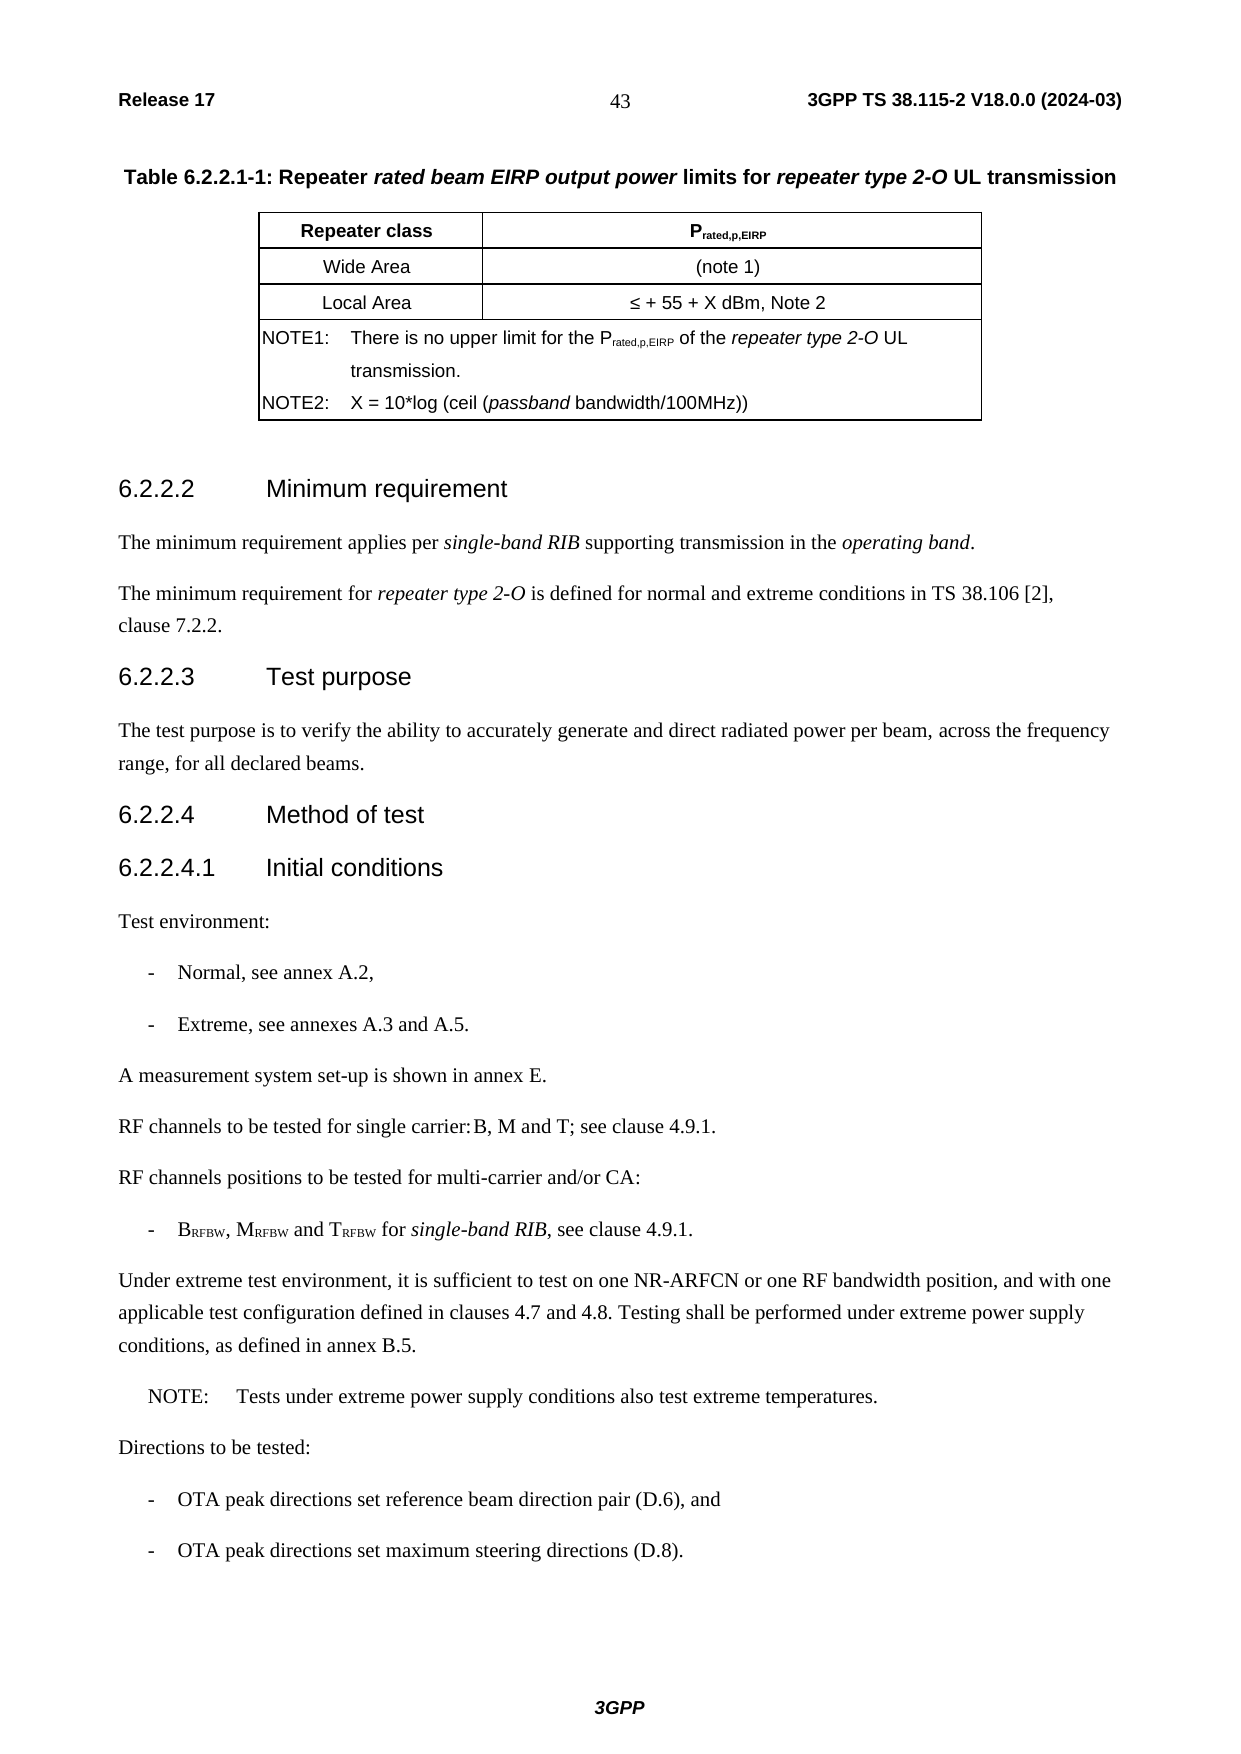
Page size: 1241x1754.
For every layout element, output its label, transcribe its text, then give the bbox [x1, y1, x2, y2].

text A measurement system set-up is shown in annex E. [118, 1059, 1122, 1091]
text - Normal, see annex A.2, [148, 956, 1122, 989]
subtitle 6.2.2.3 Test purpose [118, 661, 1122, 693]
subtitle 6.2.2.4.1 Initial conditions [118, 851, 1122, 884]
text Table 6.2.2.1-1: Repeater rated beam EIRP output power limits for repeater type 2-O UL transmission [118, 160, 1122, 193]
text - BRFBW, MRFBW and TRFBW for single-band RIB, see clause 4.9.1. [148, 1212, 1122, 1245]
text - Extreme, see annexes A.3 and A.5. [148, 1007, 1122, 1040]
text Directions to be tested: [118, 1431, 1122, 1464]
table_header Repeater class [260, 213, 482, 247]
text Test environment: [118, 905, 1122, 937]
text Under extreme test environment, it is sufficient to test on one NR-ARFCN or one RF bandwidth position, and with one applicable test configuration defined in clauses 4.7 and 4.8. Testing shall be performed under extreme power supply conditions, as defined in annex B.5. [118, 1264, 1122, 1361]
text The test purpose is to verify the ability to accurately generate and direct radiated power per beam, across the frequency range, for all declared beams. [118, 714, 1122, 779]
table_cell NOTE1: There is no upper limit for the Prated,p,EIRP of the repeater type 2-O UL transmission. NOTE2: X = 10*log (ceil (passband bandwidth/100MHz)) [260, 320, 981, 419]
text - OTA peak directions set reference beam direction pair (D.6), and [148, 1482, 1122, 1515]
text The minimum requirement applies per single-band RIB supporting transmission in the operating band. [118, 526, 1122, 558]
table_cell Local Area [260, 285, 482, 318]
text NOTE: Tests under extreme power supply conditions also test extreme temperatures. [148, 1380, 1122, 1412]
table_cell (note 1) [483, 249, 981, 283]
table_cell Wide Area [260, 249, 482, 283]
table_header Prated,p,EIRP [483, 213, 981, 247]
subtitle 6.2.2.2 Minimum requirement [118, 472, 1122, 504]
text RF channels positions to be tested for multi-carrier and/or CA: [118, 1161, 1122, 1194]
text RF channels to be tested for single carrier: B, M and T; see clause 4.9.1. [118, 1110, 1122, 1142]
text The minimum requirement for repeater type 2-O is defined for normal and extreme conditions in TS 38.106 [2], clause 7.2.2. [118, 577, 1122, 642]
table_cell ≤ + 55 + X dBm, Note 2 [483, 285, 981, 318]
subtitle 6.2.2.4 Method of test [118, 798, 1122, 830]
text - OTA peak directions set maximum steering directions (D.8). [148, 1534, 1122, 1566]
